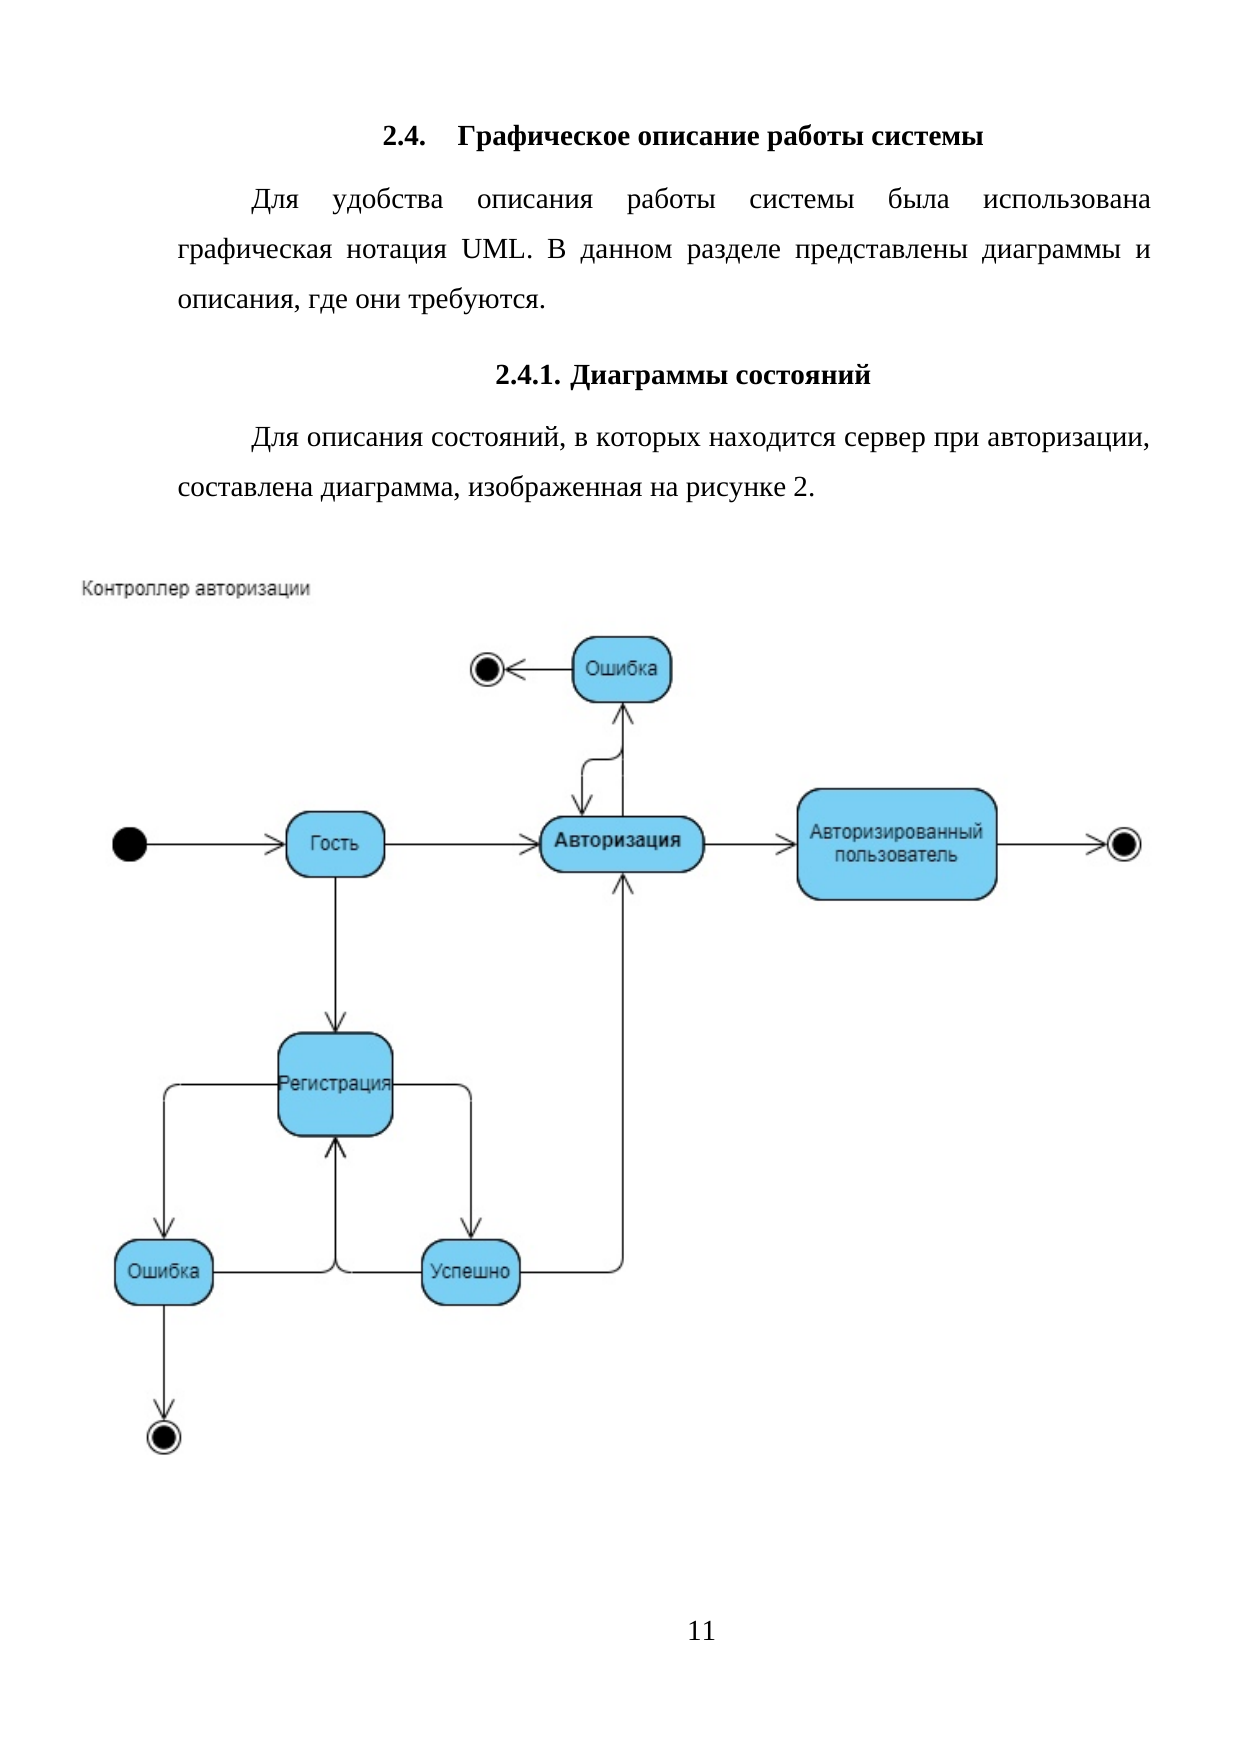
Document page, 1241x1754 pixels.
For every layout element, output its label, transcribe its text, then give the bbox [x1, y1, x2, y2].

subtitle Графическое описание работы системы [215, 118, 1152, 152]
picture [41, 541, 1189, 1481]
text Для удобства описания работы системы была использована графическая нотация UML. В данном разделе представлены диаграммы и описания, где они требуются. [177, 181, 1152, 315]
text Для описания состояний, в которых находится сервер при авторизации, составлена диаграмма, изображенная на рисунке 2. [177, 419, 1152, 503]
subtitle Диаграммы состояний [215, 357, 1152, 390]
